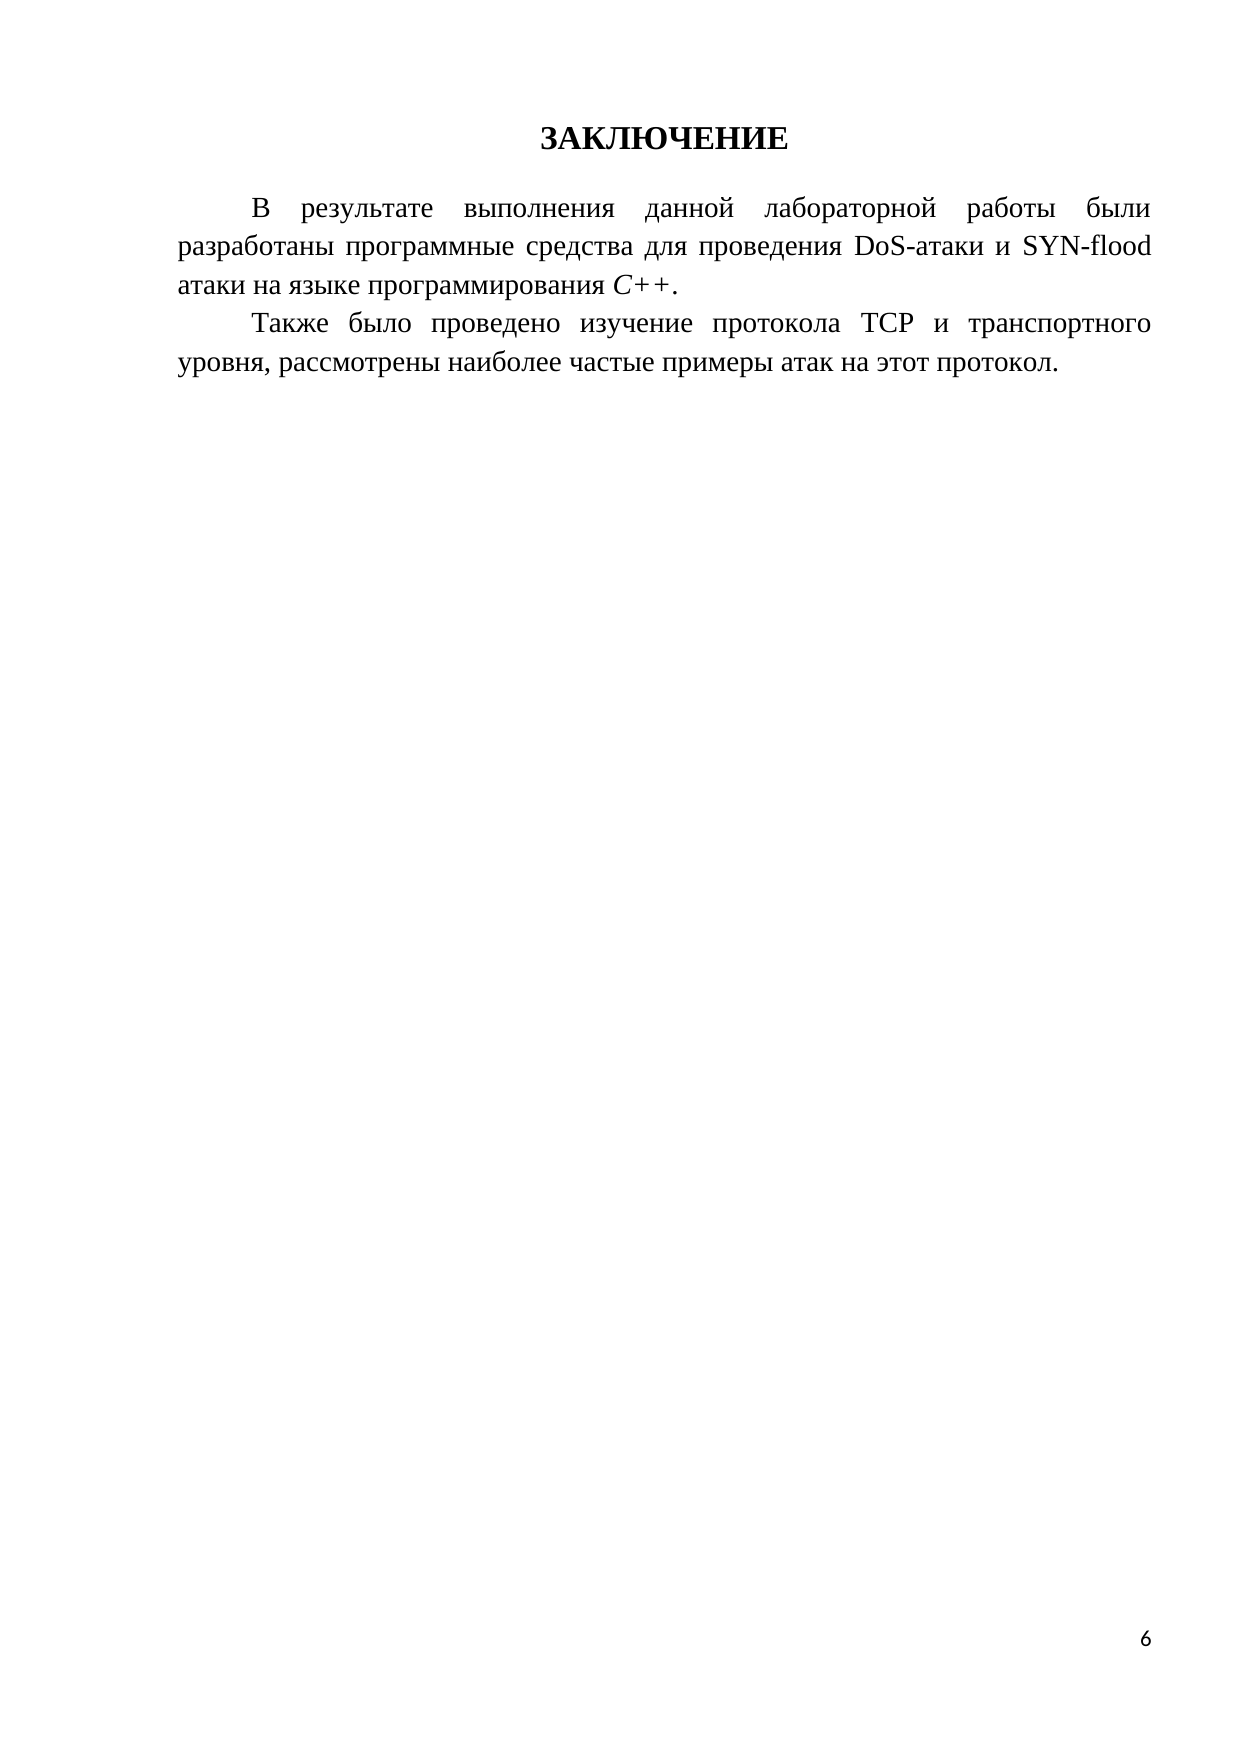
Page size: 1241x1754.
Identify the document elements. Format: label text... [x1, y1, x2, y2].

text В результате выполнения данной лабораторной работы были разработаны программные средства для проведения DoS-атаки и SYN-flood атаки на языке программирования С++. [177, 190, 1152, 301]
subtitle ЗАКЛЮЧЕНИЕ [177, 118, 1152, 156]
text Также было проведено изучение протокола TCP и транспортного уровня, рассмотрены наиболее частые примеры атак на этот протокол. [177, 306, 1152, 378]
